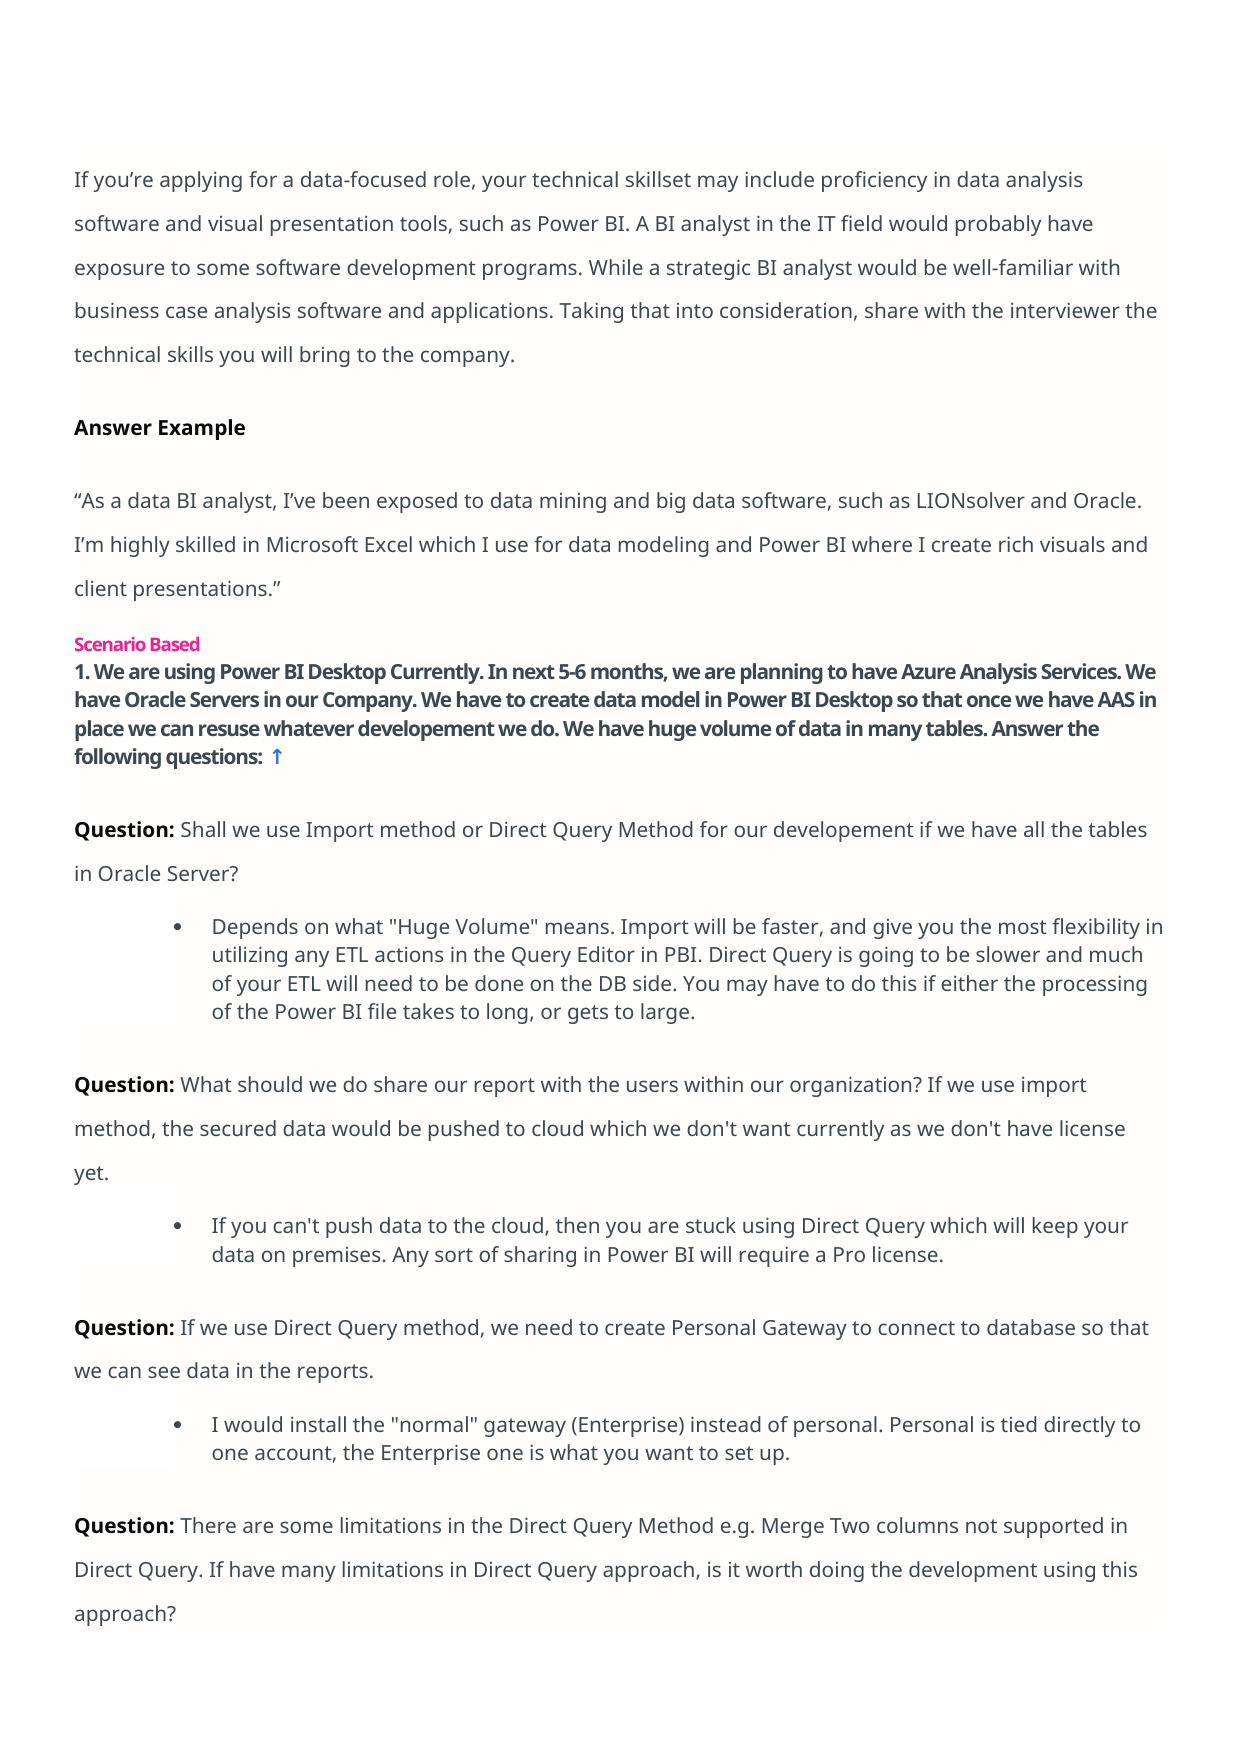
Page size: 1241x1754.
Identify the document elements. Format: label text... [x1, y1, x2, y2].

text “As a data BI analyst, I’ve been exposed to data mining and big data software, such as LIONsolver and Oracle. I’m highly skilled in Microsoft Excel which I use for data modeling and Power BI where I create rich visuals and client presentations.” [74, 471, 1167, 602]
list Depends on what "Huge Volume" means. Import will be faster, and give you the most flexibility in utilizing any ETL actions in the Query Editor in PBI. Direct Query is going to be slower and much of your ETL will need to be done on the DB side. You may have to do this if either the processing of the Power BI file takes to long, or gets to large. [174, 912, 1167, 1026]
text Scenario Based [74, 631, 1167, 657]
list If you can't push data to the cloud, then you are stuck using Direct Query which will keep your data on premises. Any sort of sharing in Power BI will require a Pro license. [174, 1211, 1167, 1268]
text Question: There are some limitations in the Direct Query Method e.g. Merge Two columns not supported in Direct Query. If have many limitations in Direct Query approach, is it worth doing the development using this approach? [74, 1496, 1167, 1627]
text Question: If we use Direct Query method, we need to create Personal Gateway to connect to database so that we can see data in the reports. [74, 1297, 1167, 1385]
text 1. We are using Power BI Desktop Currently. In next 5-6 months, we are planning to have Azure Analysis Services. We have Oracle Servers in our Company. We have to create data model in Power BI Desktop so that once we have AAS in place we can resuse whatever developement we do. We have huge volume of data in many tables. Answer the following questions: ↑ [74, 657, 1167, 771]
text If you’re applying for a data-focused role, your technical skillset may include proficiency in data analysis software and visual presentation tools, such as Power BI. A BI analyst in the IT field would probably have exposure to some software development programs. While a strategic BI analyst would be well-familiar with business case analysis software and applications. Taking that into consideration, share with the interviewer the technical skills you will bring to the company. [74, 150, 1167, 369]
text Question: Shall we use Import method or Direct Query Method for our developement if we have all the tables in Oracle Server? [74, 800, 1167, 887]
text Question: What should we do share our report with the users within our organization? If we use import method, the secured data would be pushed to cloud which we don't want currently as we don't have license yet. [74, 1055, 1167, 1186]
text Answer Example [74, 398, 1167, 442]
list I would install the "normal" gateway (Enterprise) instead of personal. Personal is tied directly to one account, the Enterprise one is what you want to set up. [174, 1410, 1167, 1467]
